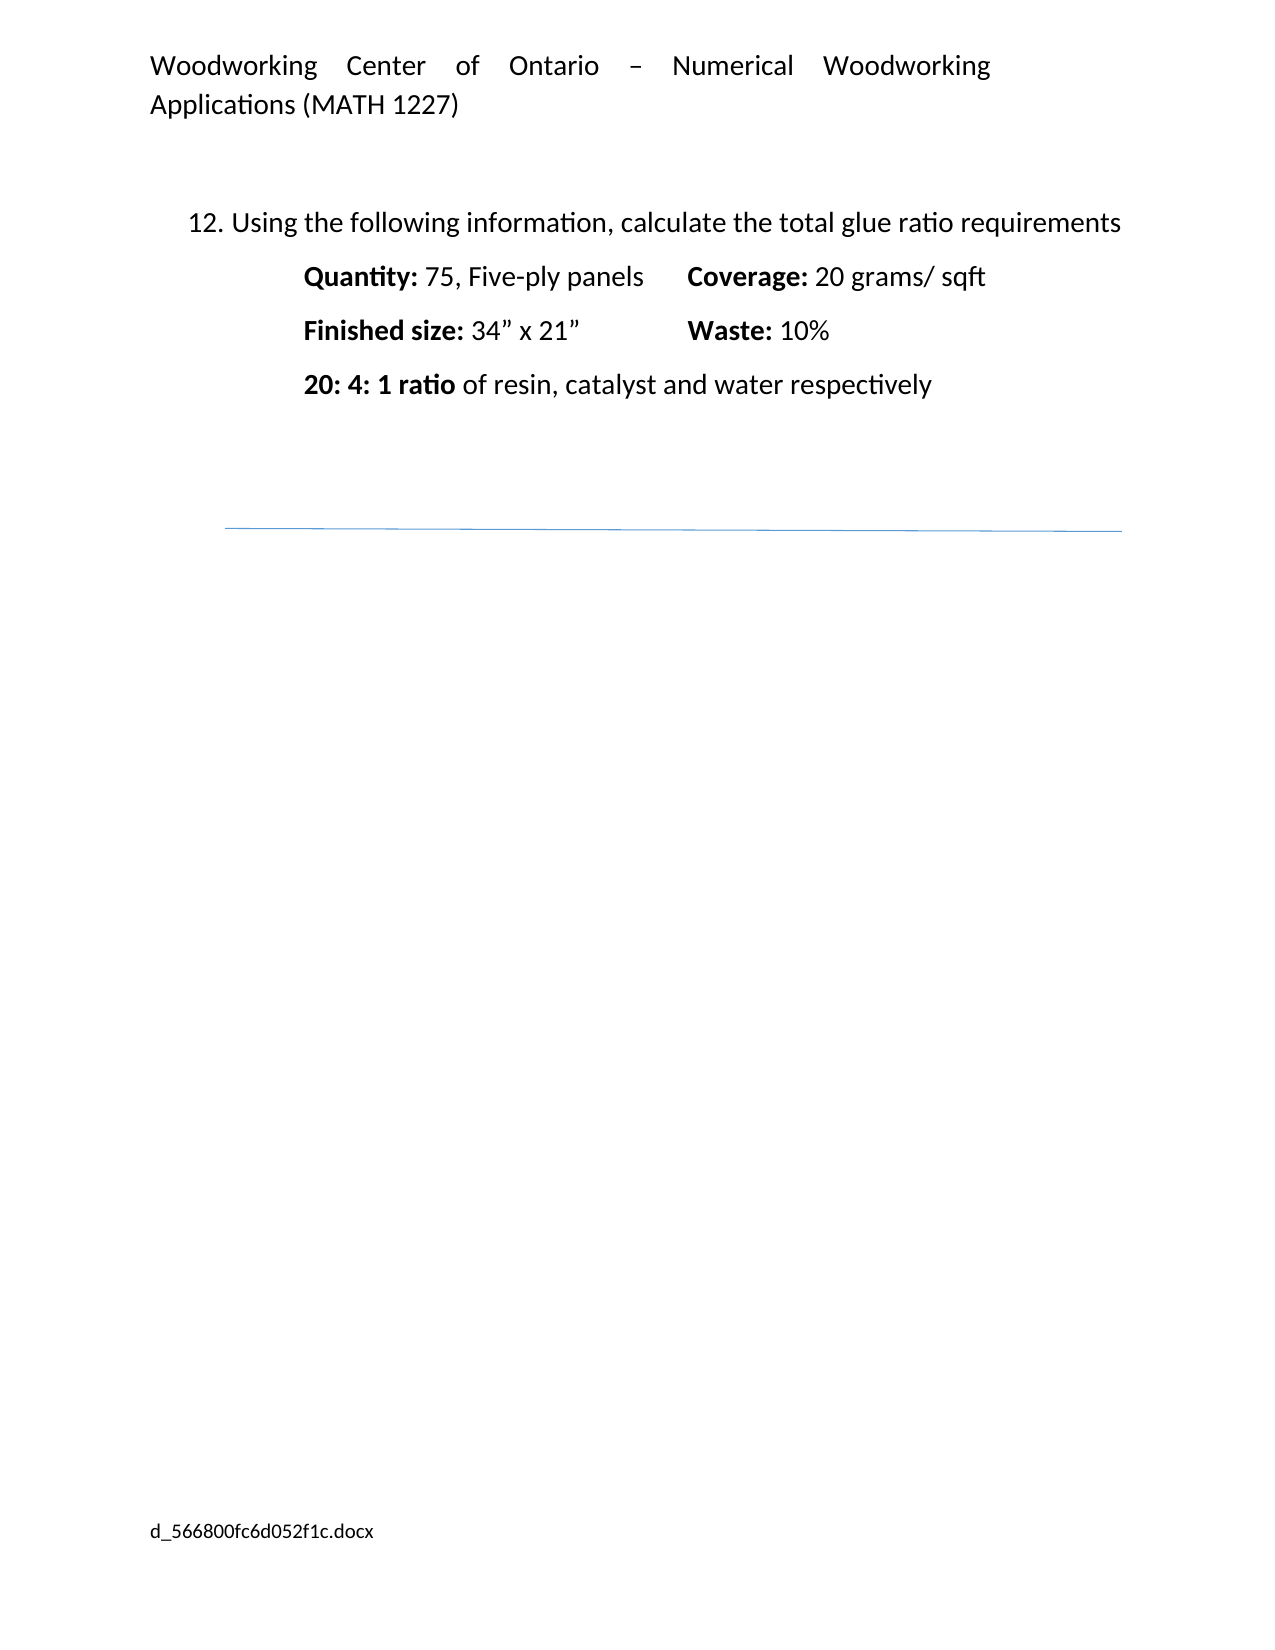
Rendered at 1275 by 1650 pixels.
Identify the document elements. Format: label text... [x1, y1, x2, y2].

text Finished size: 34” x 21” Waste: 10% [187, 312, 1124, 348]
list Using the following information, calculate the total glue ratio requirements [187, 204, 1124, 240]
text 20: 4: 1 ratio of resin, catalyst and water respectively [264, 366, 1124, 402]
text Quantity: 75, Five-ply panels Coverage: 20 grams/ sqft [187, 258, 1124, 294]
